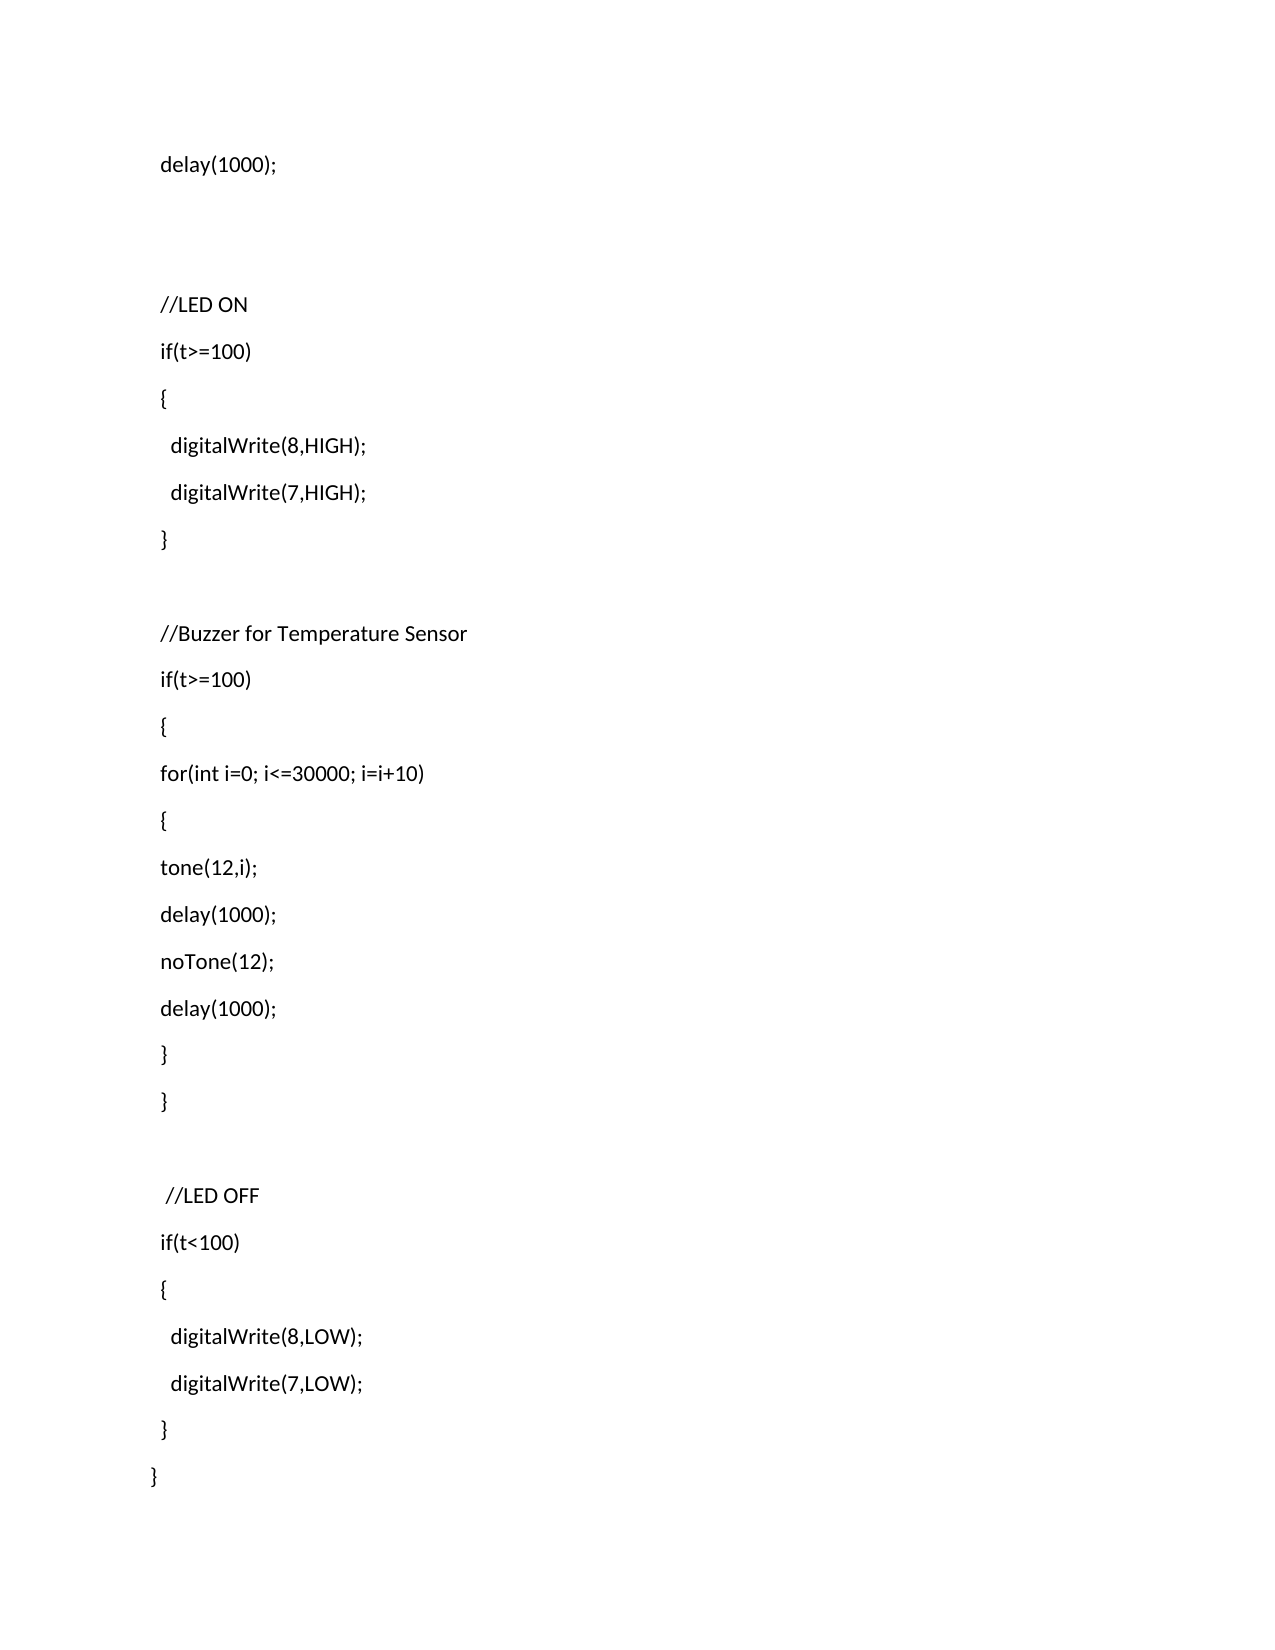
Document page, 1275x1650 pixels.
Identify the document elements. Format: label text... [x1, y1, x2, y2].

text { [150, 806, 1125, 834]
text for(int i=0; i<=30000; i=i+10) [150, 759, 1125, 787]
text { [150, 712, 1125, 741]
text noTone(12); [150, 947, 1125, 975]
text delay(1000); [150, 994, 1125, 1022]
text } [150, 1087, 1125, 1116]
text digitalWrite(8,HIGH); [150, 431, 1125, 459]
text } [150, 525, 1125, 553]
text } [150, 1416, 1125, 1444]
text } [150, 1041, 1125, 1069]
text digitalWrite(8,LOW); [150, 1322, 1125, 1350]
text { [150, 384, 1125, 412]
text delay(1000); [150, 150, 1125, 178]
text if(t<100) [150, 1228, 1125, 1256]
text { [150, 1275, 1125, 1303]
text tone(12,i); [150, 853, 1125, 881]
text if(t>=100) [150, 337, 1125, 366]
text delay(1000); [150, 900, 1125, 928]
text //LED ON [150, 291, 1125, 319]
text //LED OFF [150, 1181, 1125, 1209]
text if(t>=100) [150, 666, 1125, 694]
text } [150, 1462, 1125, 1491]
text digitalWrite(7,LOW); [150, 1369, 1125, 1397]
text digitalWrite(7,HIGH); [150, 478, 1125, 506]
text //Buzzer for Temperature Sensor [150, 619, 1125, 647]
